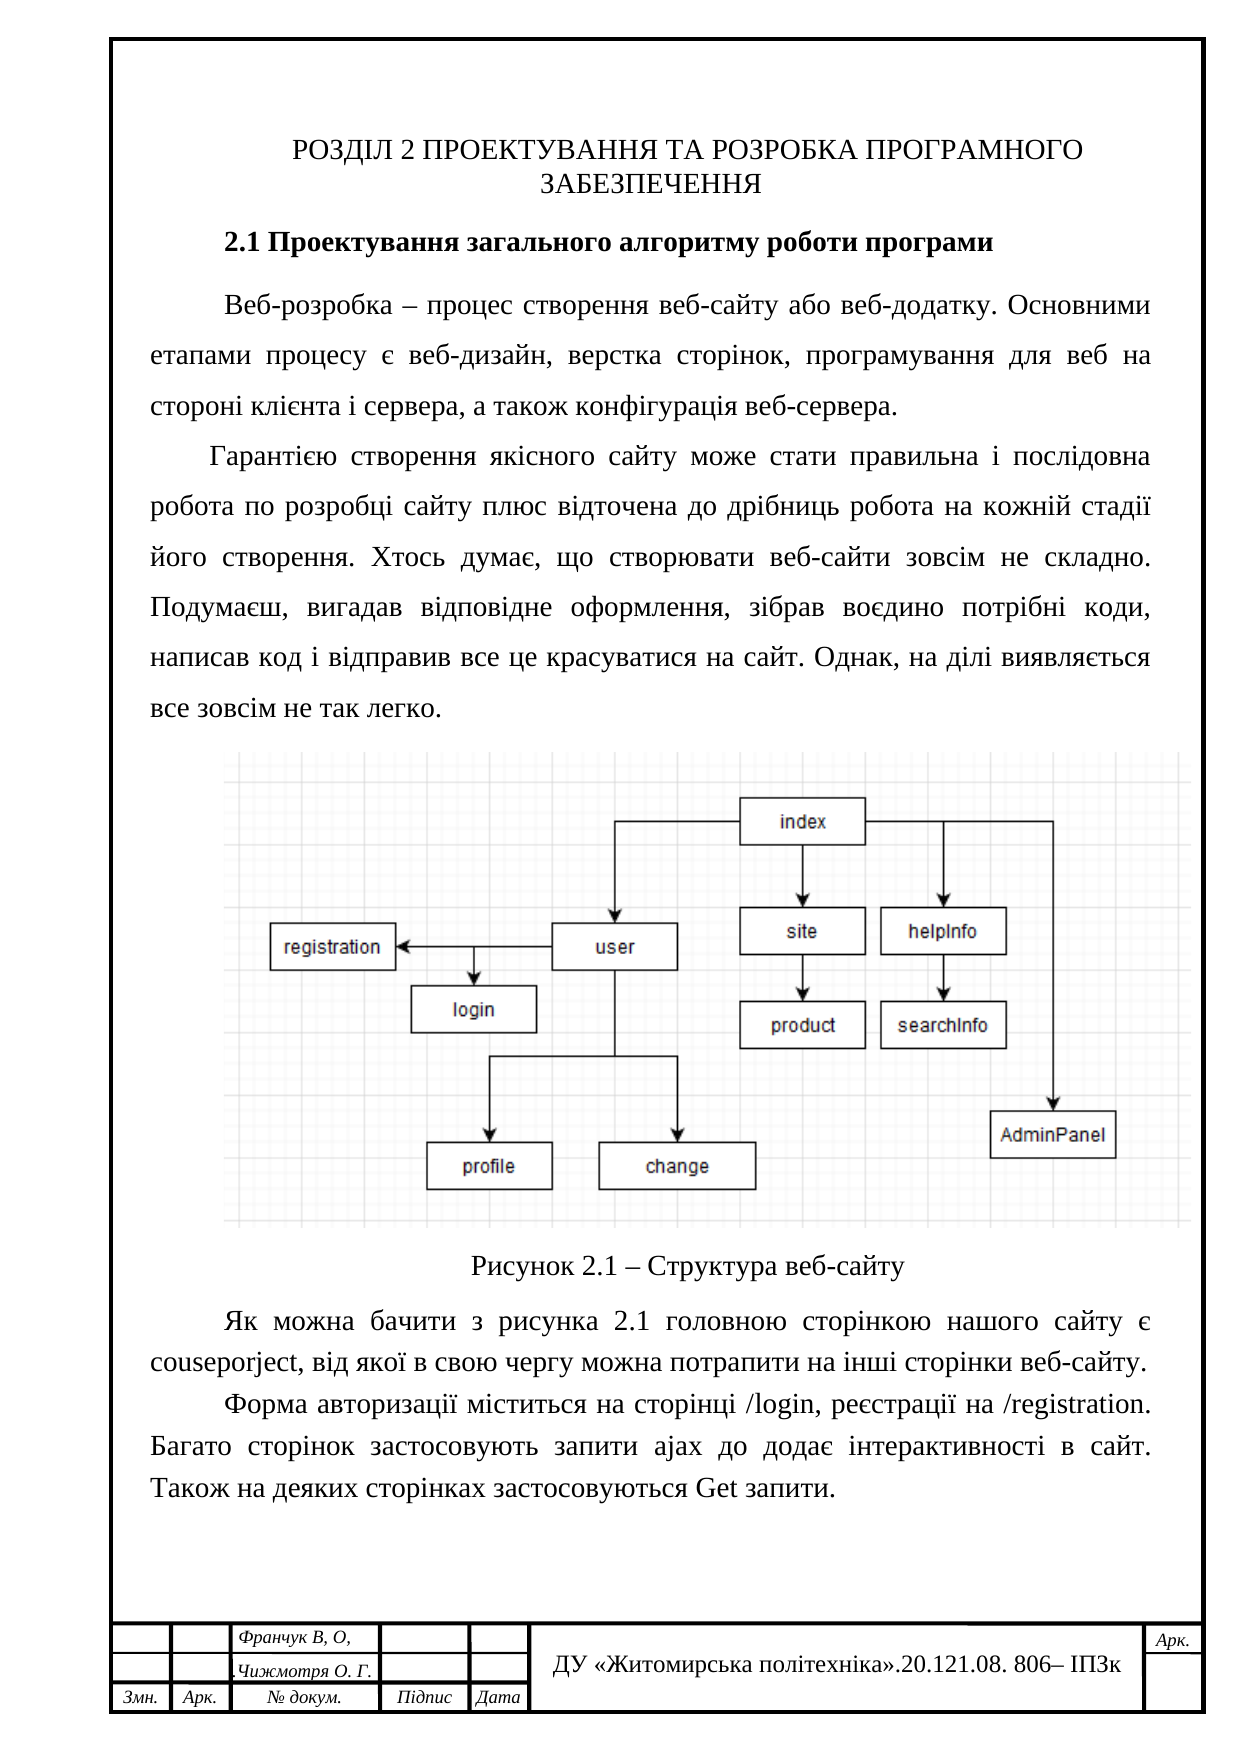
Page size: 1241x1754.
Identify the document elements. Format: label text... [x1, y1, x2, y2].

text Як можна бачити з рисунка 2.1 головною сторінкою нашого сайту є couseporject, від якої в свою чергу можна потрапити на інші сторінки веб-сайту. [150, 1303, 1152, 1378]
text Гарантією створення якісного сайту може стати правильна і послідовна робота по розробці сайту плюс відточена до дрібниць робота на кожній стадії його створення. Хтось думає, що створювати веб-сайти зовсім не складно. Подумаєш, вигадав відповідне оформлення, зібрав воєдино потрібні коди, написав код і відправив все це красуватися на сайт. Однак, на ділі виявляється все зовсім не так легко. [150, 438, 1152, 723]
text Веб-розробка – процес створення веб-сайту або веб-додатку. Основними етапами процесу є веб-дизайн, верстка сторінок, програмування для веб на стороні клієнта і сервера, а також конфігурація веб-сервера. [150, 287, 1152, 421]
text Форма авторизації міститься на сторінці /login, реєстрації на /registration. Багато сторінок застосовують запити ajax до додає інтерактивності в сайт. Також на деяких сторінках застосовуються Get запити. [150, 1386, 1152, 1504]
text Рисунок 2.1 – Структура веб-сайту [150, 1248, 1152, 1282]
subtitle 2.1 Проектування загального алгоритму роботи програми [150, 224, 1152, 258]
subtitle РОЗДІЛ 2 ПРОЕКТУВАННЯ ТА РОЗРОБКА ПРОГРАМНОГО ЗАБЕЗПЕЧЕННЯ [150, 132, 1152, 199]
picture [223, 752, 1192, 1228]
